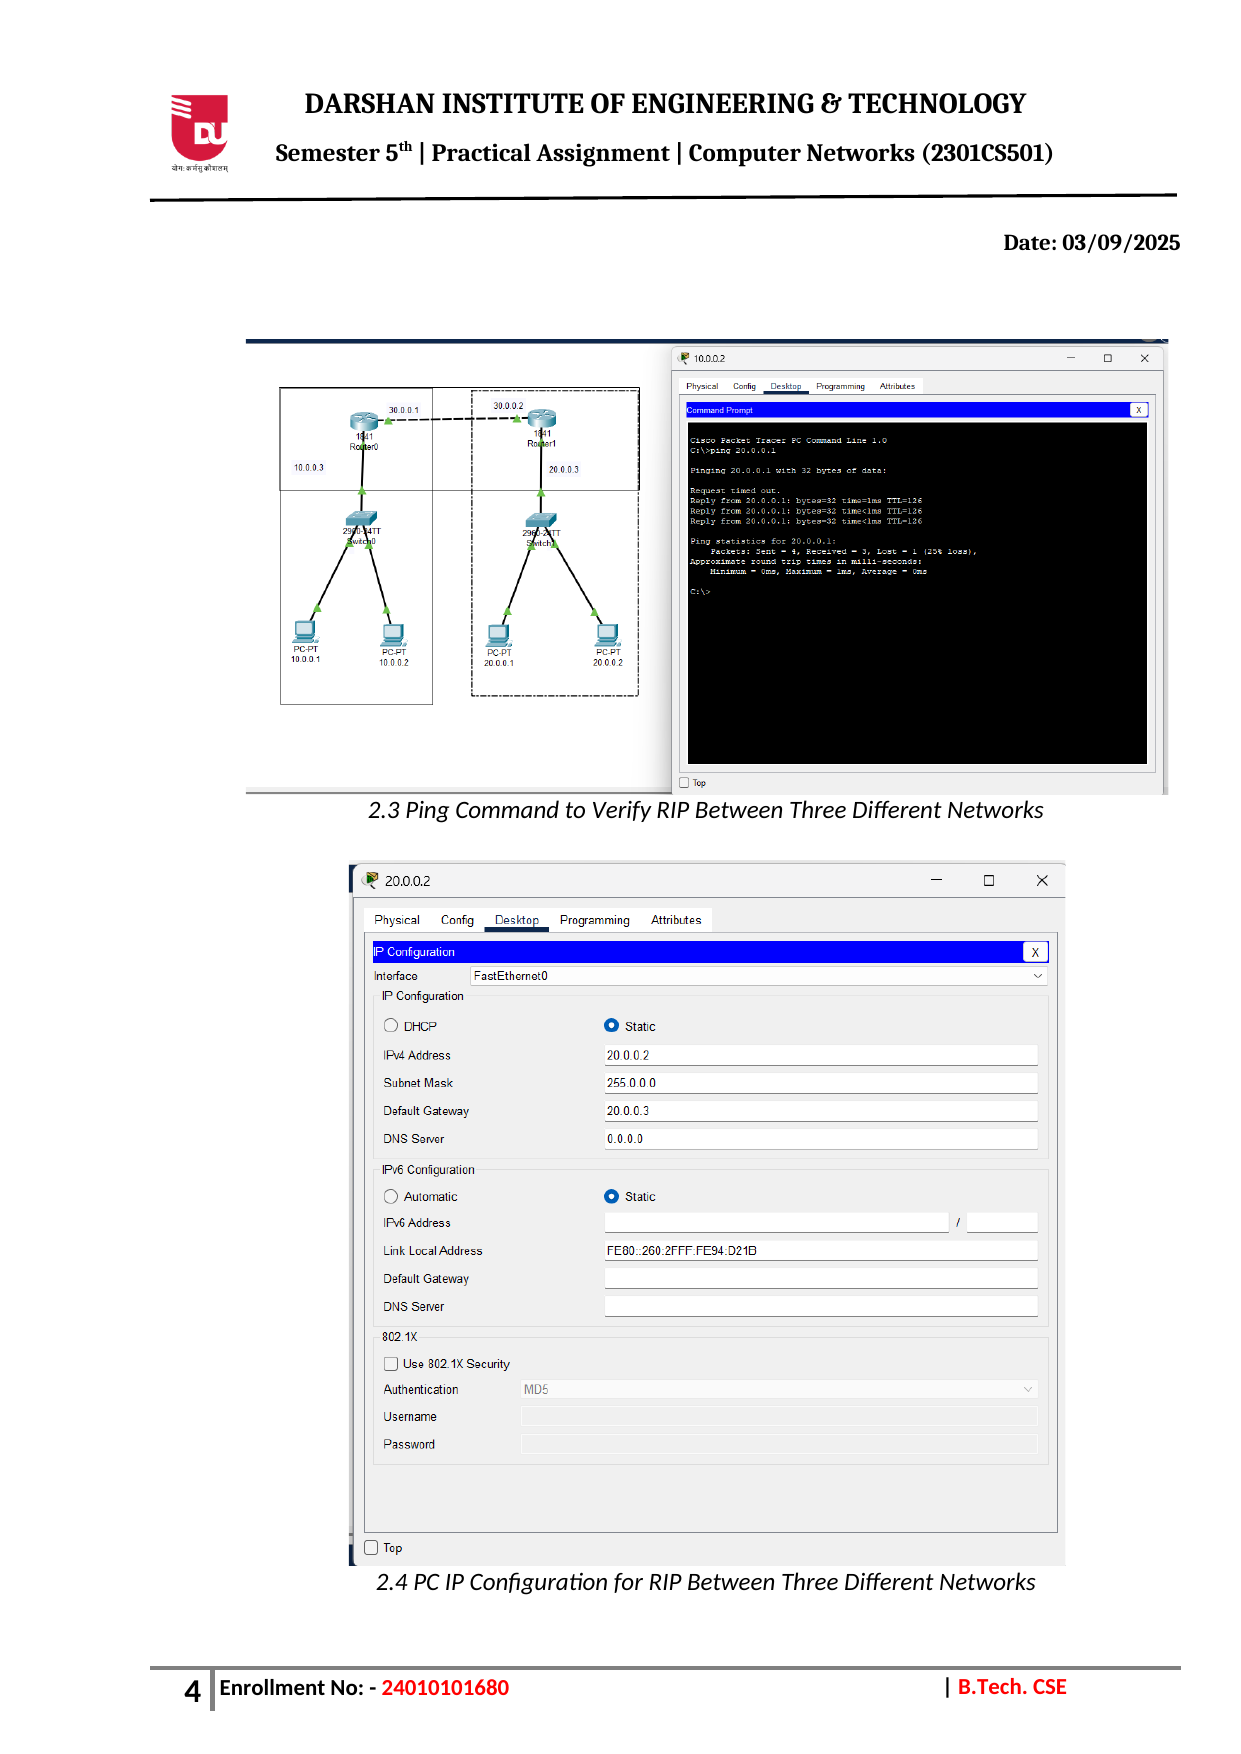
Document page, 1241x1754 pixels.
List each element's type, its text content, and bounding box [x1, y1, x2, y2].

list PC IP Configuration for RIP Between Three Different Networks [225, 1566, 1189, 1596]
list Ping Command to Verify RIP Between Three Different Networks [225, 794, 1189, 825]
picture [150, 70, 242, 197]
picture [348, 860, 1066, 1566]
picture [245, 339, 1169, 795]
